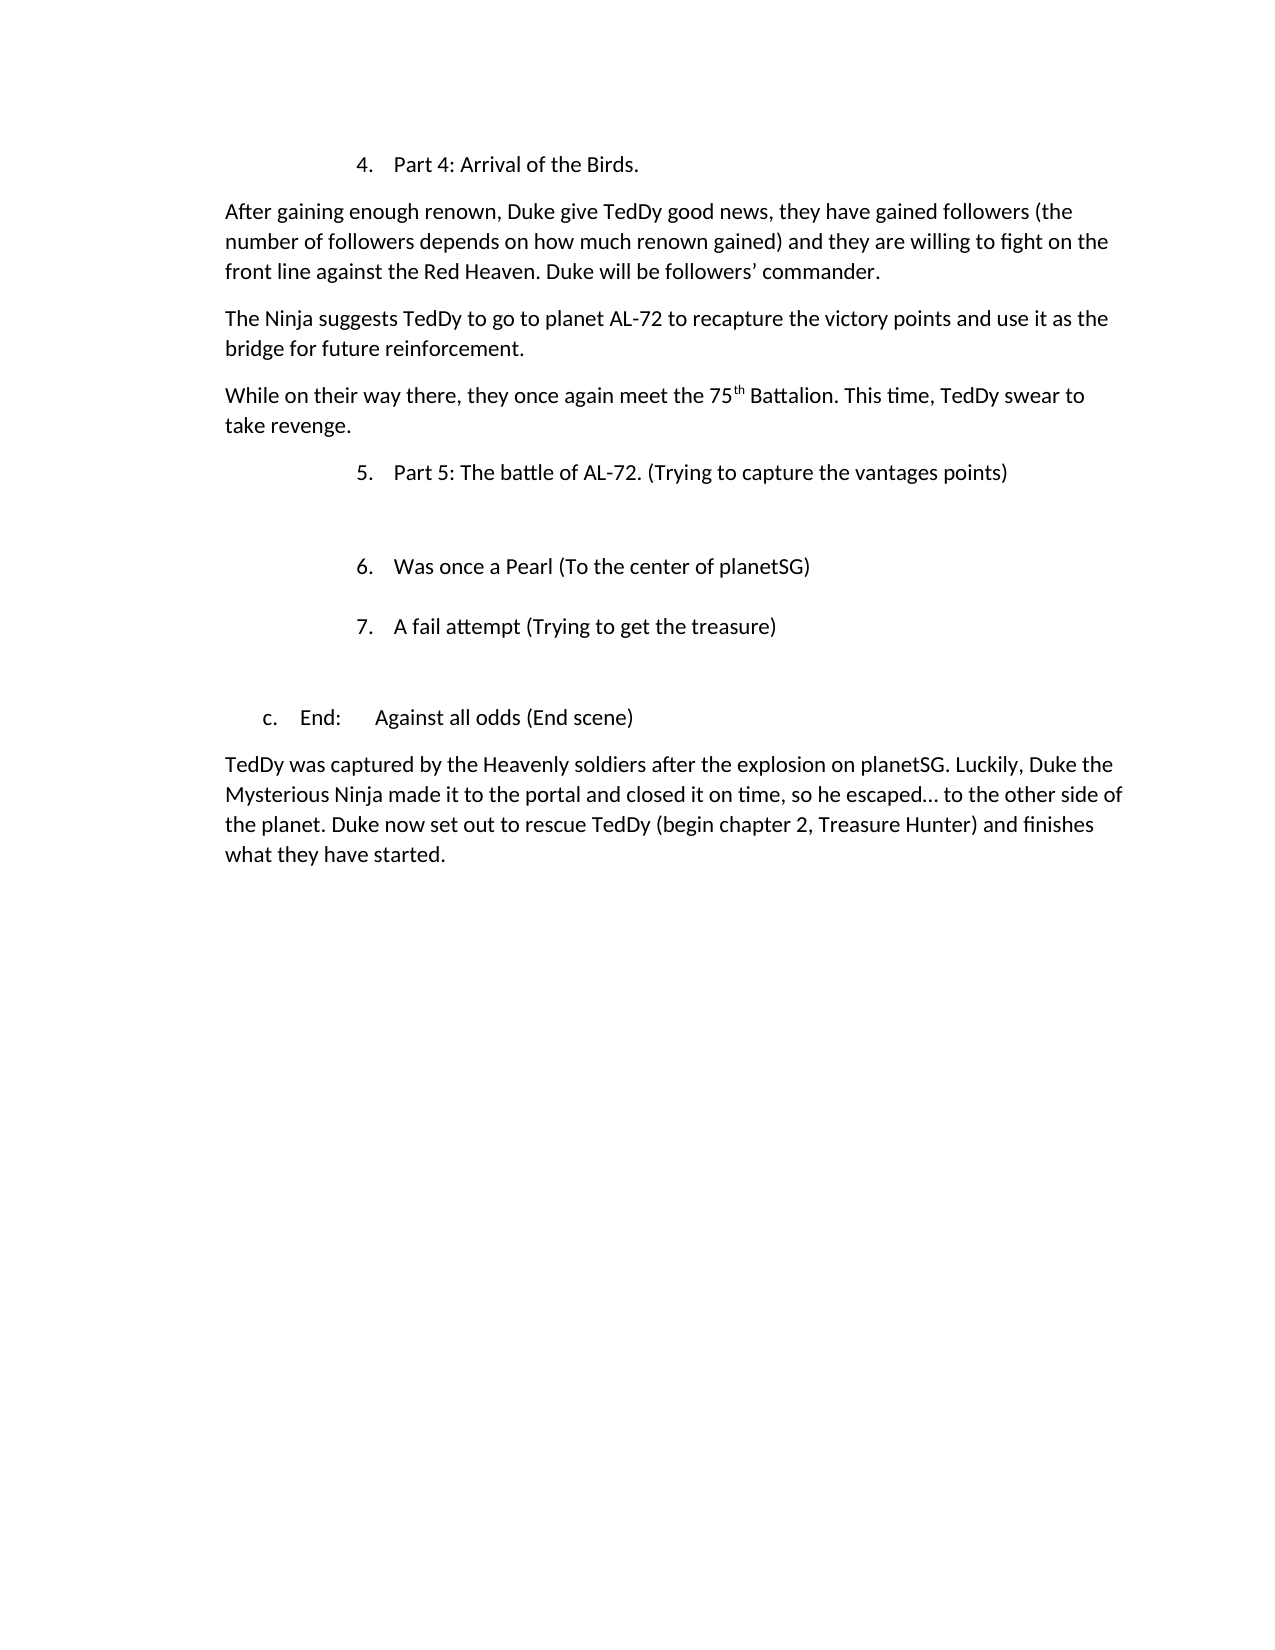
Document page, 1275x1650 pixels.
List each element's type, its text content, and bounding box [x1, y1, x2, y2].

list A fail attempt (Trying to get the treasure) [356, 612, 1125, 641]
text After gaining enough renown, Duke give TedDy good news, they have gained followers (the number of followers depends on how much renown gained) and they are willing to fight on the front line against the Red Heaven. Duke will be followers’ commander. [225, 197, 1125, 285]
list Part 4: Arrival of the Birds. [356, 150, 1125, 178]
list Part 5: The battle of AL-72. (Trying to capture the vantages points) [356, 458, 1125, 486]
text While on their way there, they once again meet the 75th Battalion. This time, TedDy swear to take revenge. [225, 381, 1125, 439]
text The Ninja suggests TedDy to go to planet AL-72 to recapture the victory points and use it as the bridge for future reinforcement. [225, 304, 1125, 362]
text TedDy was captured by the Heavenly soldiers after the explosion on planetSG. Luckily, Duke the Mysterious Ninja made it to the portal and closed it on time, so he escaped… to the other side of the planet. Duke now set out to rescue TedDy (begin chapter 2, Treasure Hunter) and finishes what they have started. [225, 750, 1125, 869]
list End: Against all odds (End scene) [262, 703, 1125, 731]
list Was once a Pearl (To the center of planetSG) [356, 552, 1125, 580]
